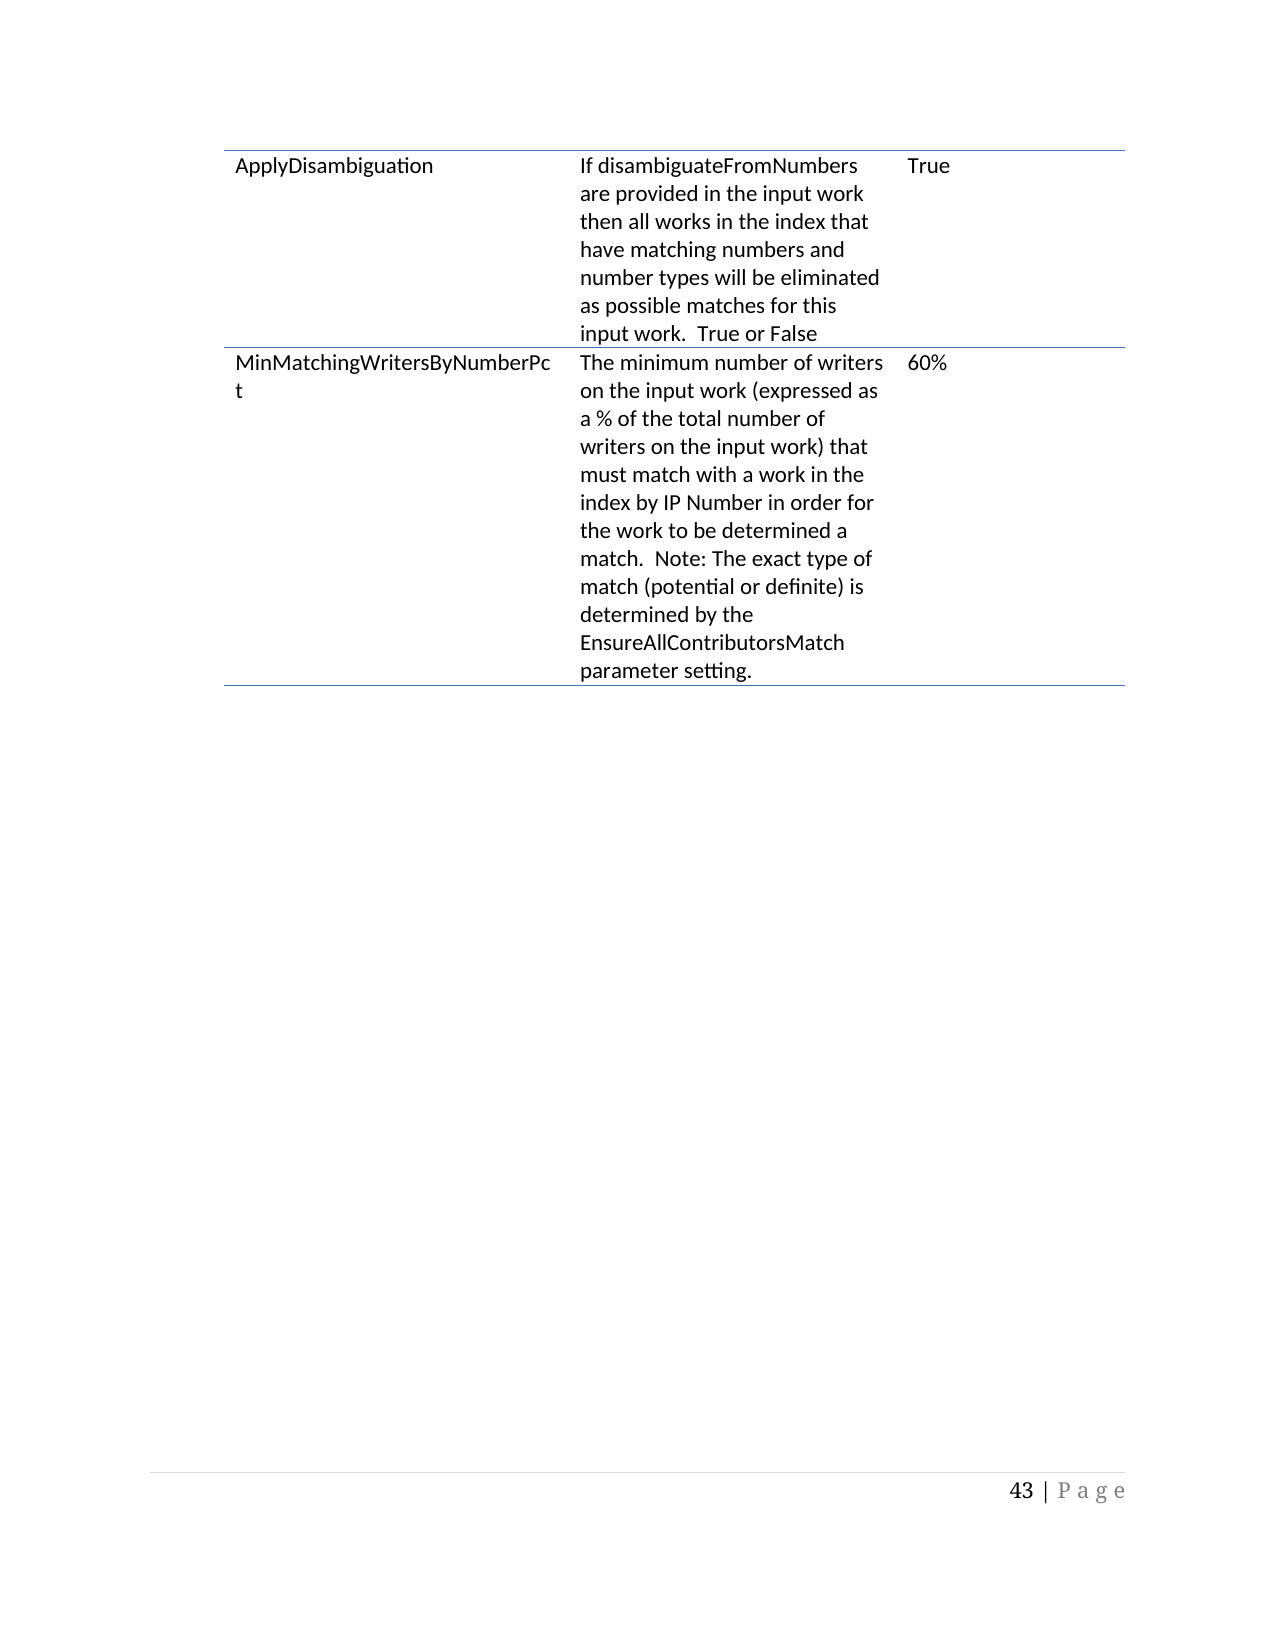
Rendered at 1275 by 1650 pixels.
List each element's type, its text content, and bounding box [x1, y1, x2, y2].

table_cell ApplyDisambiguation [224, 151, 568, 347]
table_cell MinMatchingWritersByNumberPct [224, 348, 568, 684]
table_cell The minimum number of writers on the input work (expressed as a % of the total number of writers on the input work) that must match with a work in the index by IP Number in order for the work to be determined a match. Note: The exact type of match (potential or definite) is determined by the EnsureAllContributorsMatch parameter setting. [569, 348, 896, 684]
table_cell True [896, 151, 1125, 347]
table_cell 60% [896, 348, 1125, 684]
table_cell If disambiguateFromNumbers are provided in the input work then all works in the index that have matching numbers and number types will be eliminated as possible matches for this input work. True or False [569, 151, 896, 347]
